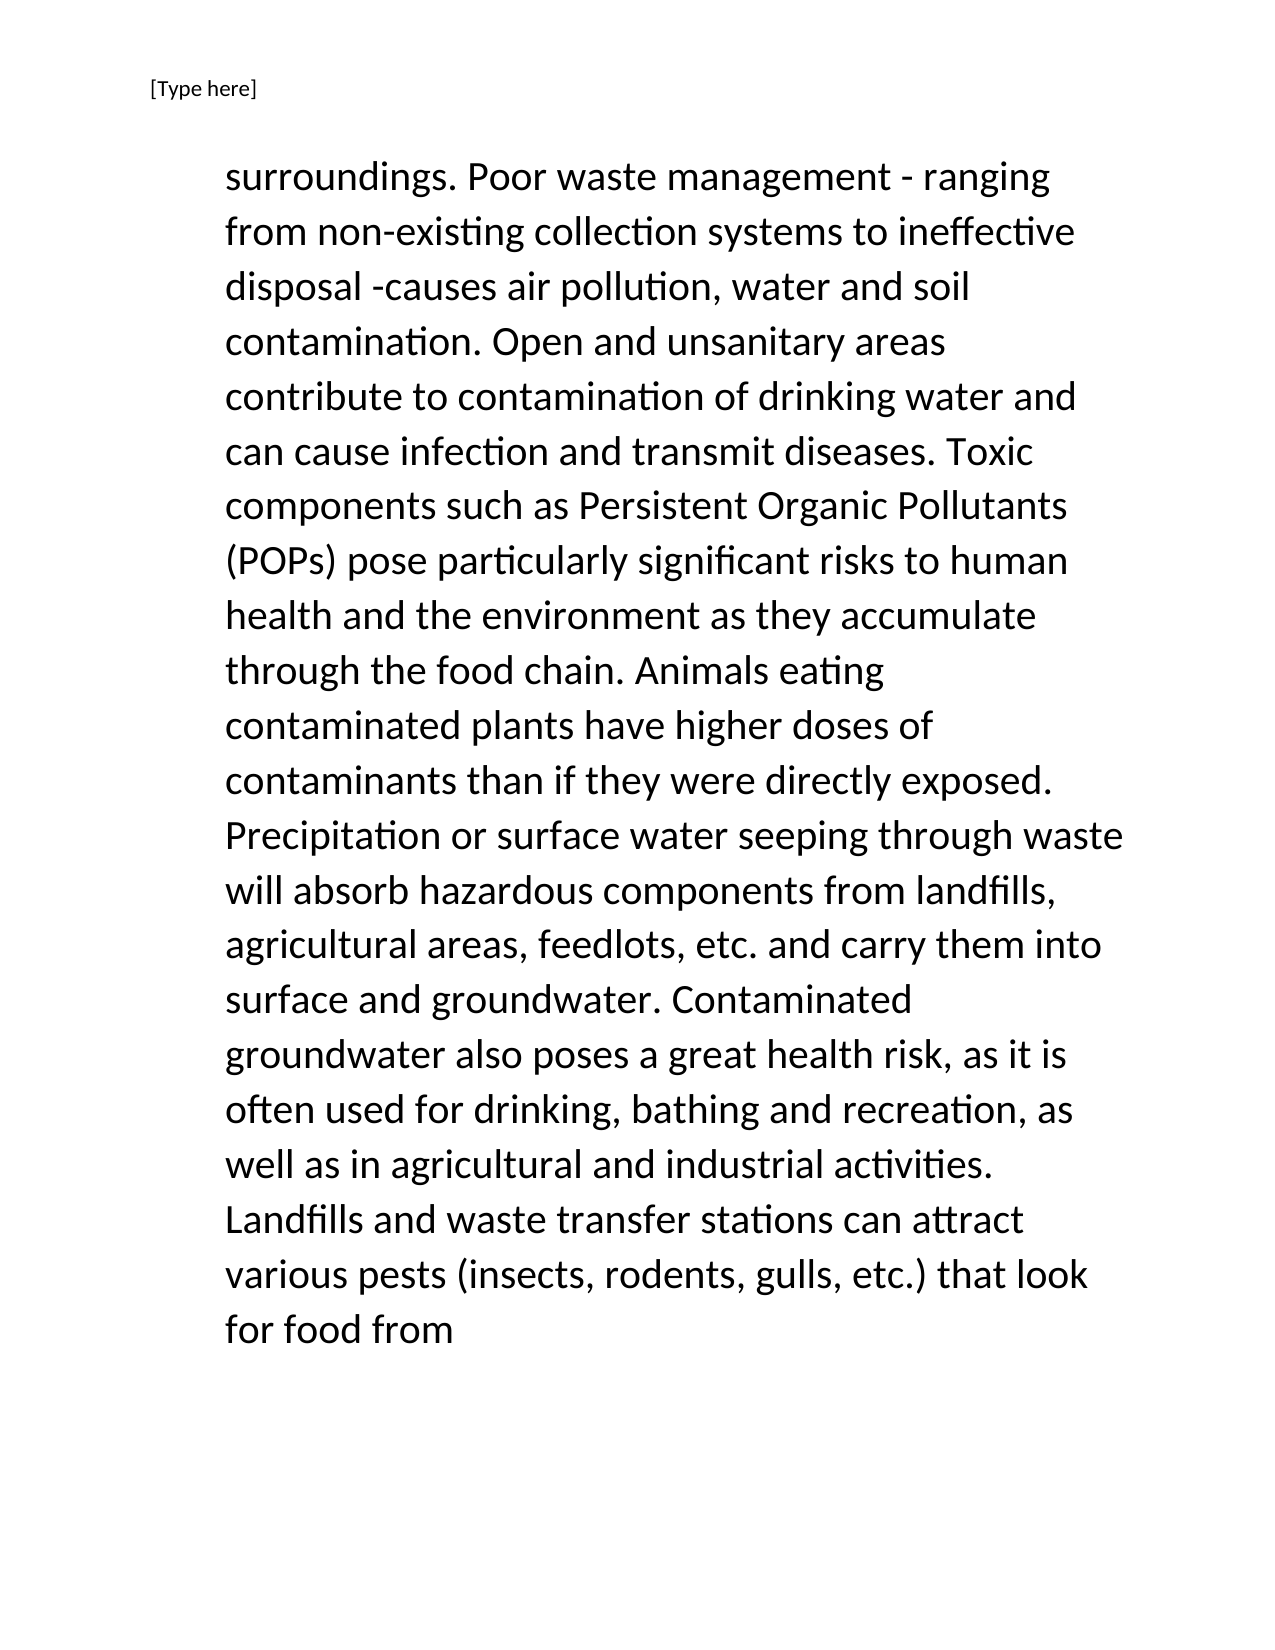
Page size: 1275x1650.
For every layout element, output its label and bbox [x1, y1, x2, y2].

list [225, 150, 1125, 1354]
